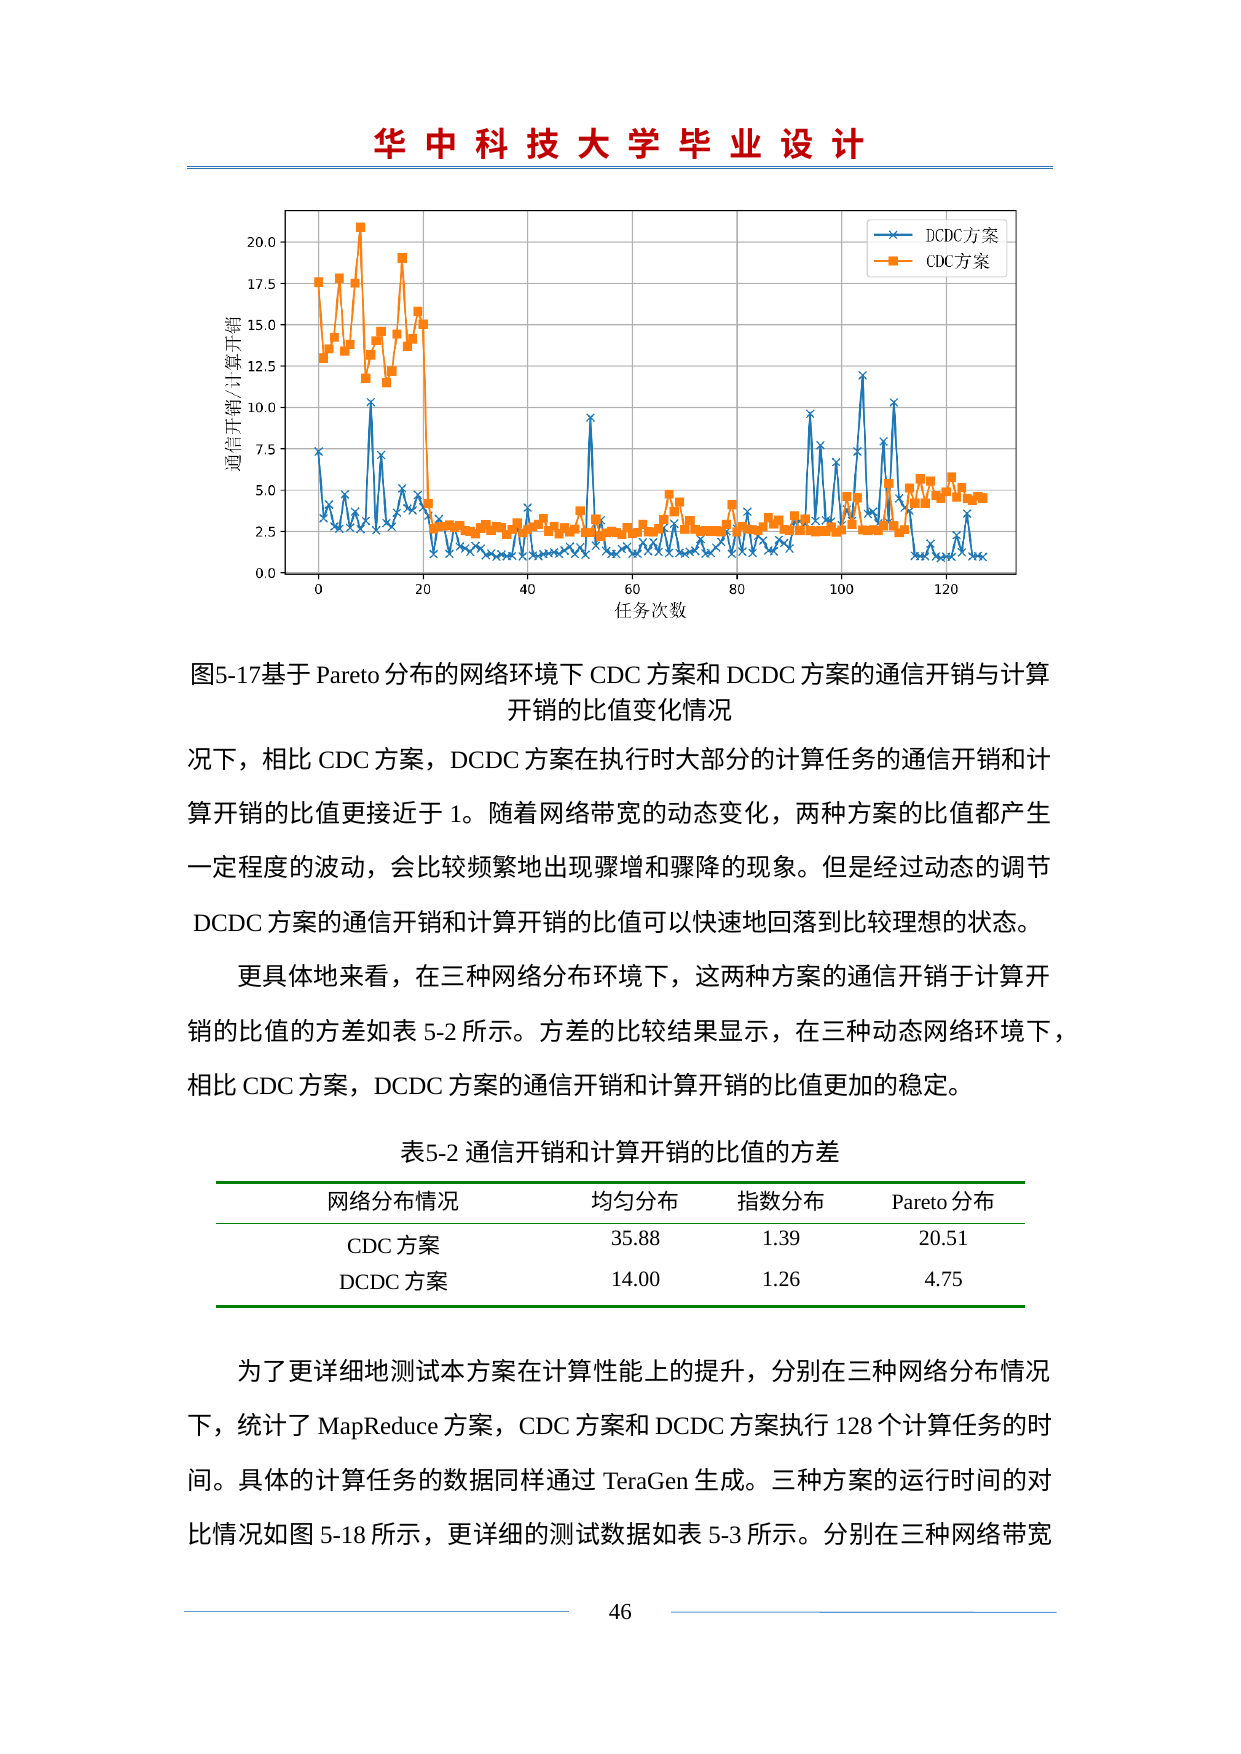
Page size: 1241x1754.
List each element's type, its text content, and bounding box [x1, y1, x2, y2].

text 表5-2 通信开销和计算开销的比值的方差 [187, 1132, 1053, 1168]
table_cell 14.00 [571, 1264, 700, 1305]
text 更具体地来看，在三种网络分布环境下，这两种方案的通信开销于计算开销的比值的方差如表5-2所示。方差的比较结果显示，在三种动态网络环境下，相比CDC方案，DCDC方案的通信开销和计算开销的比值更加的稳定。 [187, 957, 1053, 1102]
table_header 网络分布情况 [216, 1184, 571, 1222]
table_cell CDC方案 [216, 1224, 571, 1264]
table_header Pareto分布 [862, 1184, 1024, 1222]
table_header 均匀分布 [571, 1184, 700, 1222]
table_cell 1.26 [700, 1264, 862, 1305]
table_cell 35.88 [571, 1224, 700, 1264]
table_cell 20.51 [862, 1224, 1024, 1264]
picture [215, 201, 1025, 628]
table_header 指数分布 [700, 1184, 862, 1222]
text 况下，相比CDC方案，DCDC方案在执行时大部分的计算任务的通信开销和计算开销的比值更接近于1。随着网络带宽的动态变化，两种方案的比值都产生一定程度的波动，会比较频繁地出现骤增和骤降的现象。但是经过动态的调节， DCDC方案的通信开销和计算开销的比值可以快速地回落到比较理想的状态。 [187, 739, 1053, 938]
table_cell DCDC方案 [216, 1264, 571, 1305]
table_cell 4.75 [862, 1264, 1024, 1305]
table_cell 1.39 [700, 1224, 862, 1264]
